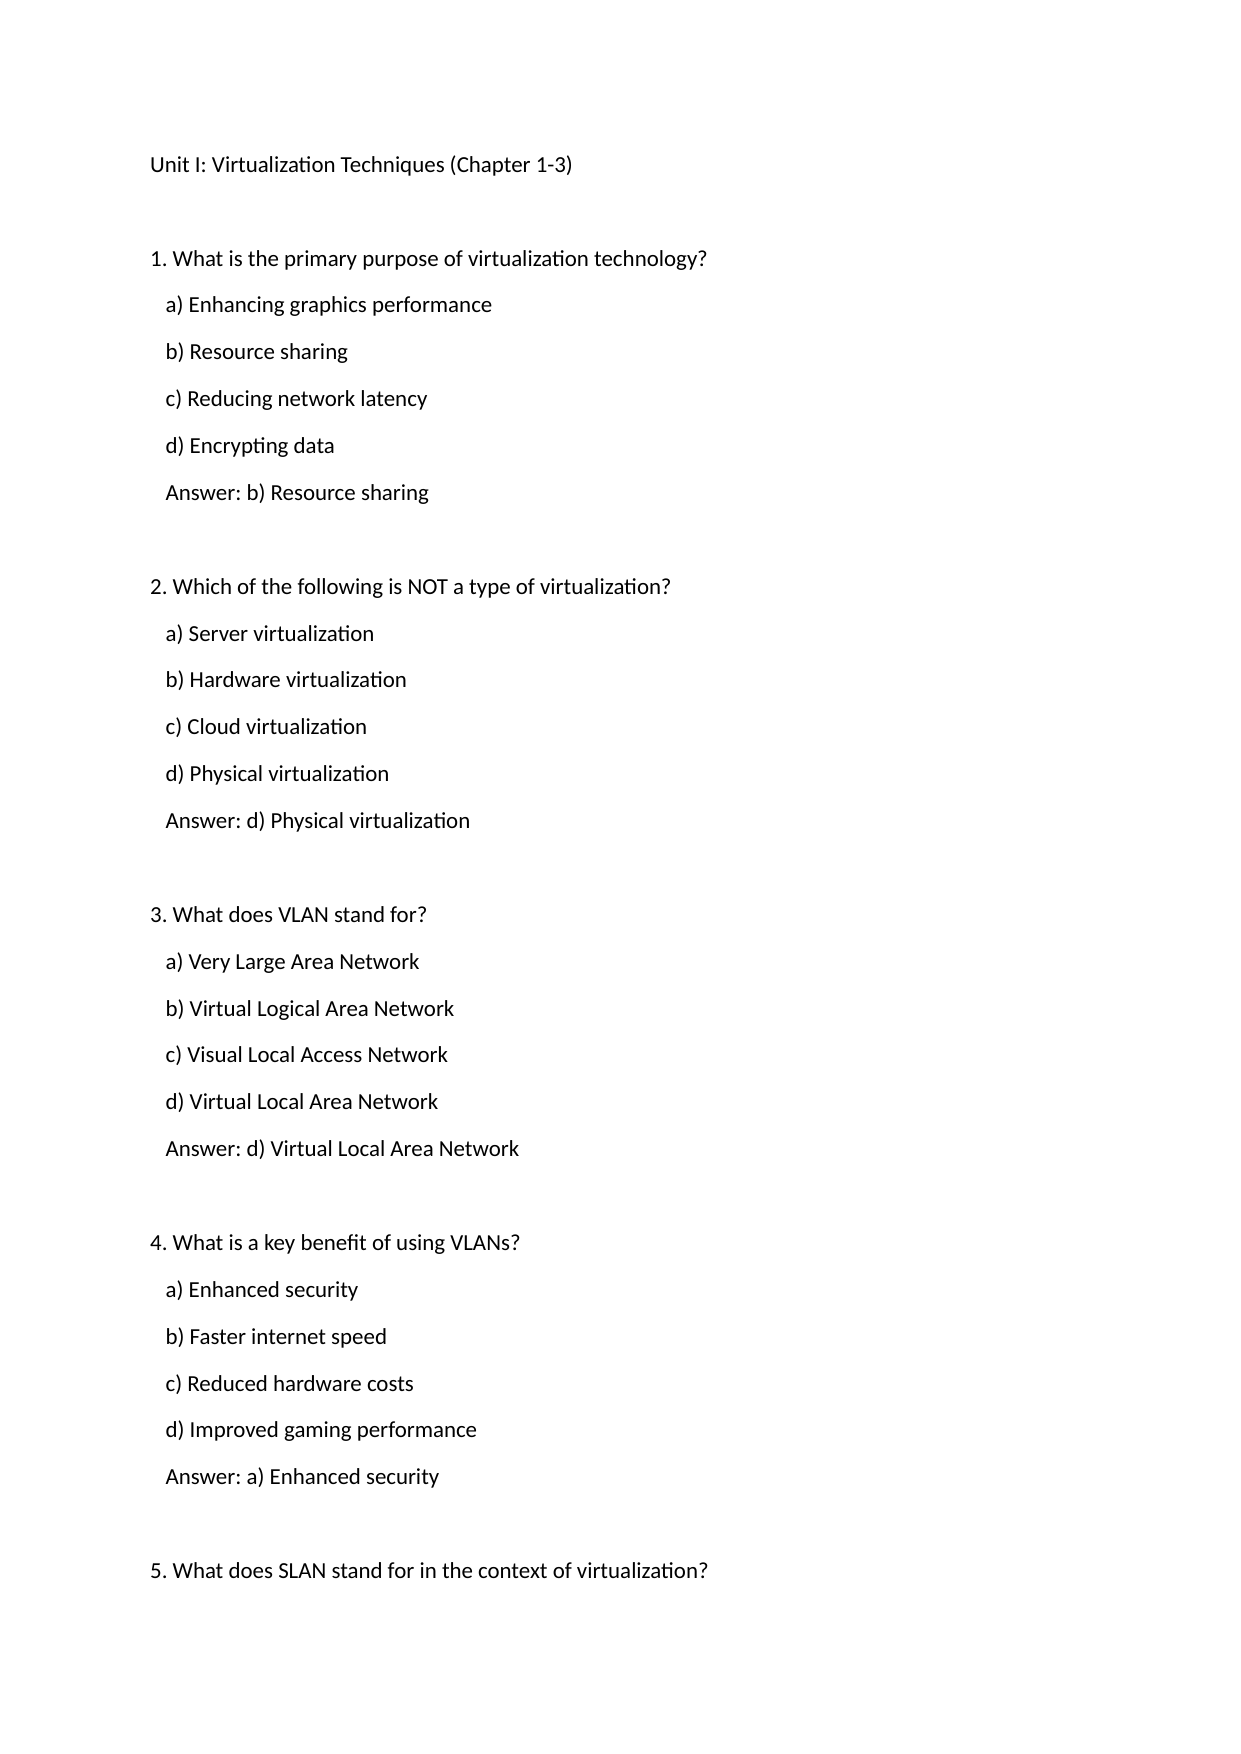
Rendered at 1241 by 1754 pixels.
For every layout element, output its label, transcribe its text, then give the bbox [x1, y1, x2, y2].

text d) Improved gaming performance [150, 1416, 1090, 1444]
text b) Hardware virtualization [150, 666, 1090, 694]
text c) Cloud virtualization [150, 712, 1090, 741]
text a) Server virtualization [150, 619, 1090, 647]
text Answer: d) Physical virtualization [150, 806, 1090, 834]
text a) Enhanced security [150, 1275, 1090, 1303]
text 2. Which of the following is NOT a type of virtualization? [150, 572, 1090, 600]
text 3. What does VLAN stand for? [150, 900, 1090, 928]
text Answer: a) Enhanced security [150, 1462, 1090, 1491]
text b) Resource sharing [150, 337, 1090, 366]
text c) Visual Local Access Network [150, 1041, 1090, 1069]
text d) Physical virtualization [150, 759, 1090, 787]
text Unit I: Virtualization Techniques (Chapter 1-3) [150, 150, 1090, 178]
text Answer: d) Virtual Local Area Network [150, 1134, 1090, 1162]
text d) Encrypting data [150, 431, 1090, 459]
text 5. What does SLAN stand for in the context of virtualization? [150, 1556, 1090, 1584]
text Answer: b) Resource sharing [150, 478, 1090, 506]
text c) Reduced hardware costs [150, 1369, 1090, 1397]
text b) Faster internet speed [150, 1322, 1090, 1350]
text 1. What is the primary purpose of virtualization technology? [150, 244, 1090, 272]
text 4. What is a key benefit of using VLANs? [150, 1228, 1090, 1256]
text a) Very Large Area Network [150, 947, 1090, 975]
text c) Reducing network latency [150, 384, 1090, 412]
text a) Enhancing graphics performance [150, 291, 1090, 319]
text b) Virtual Logical Area Network [150, 994, 1090, 1022]
text d) Virtual Local Area Network [150, 1087, 1090, 1116]
